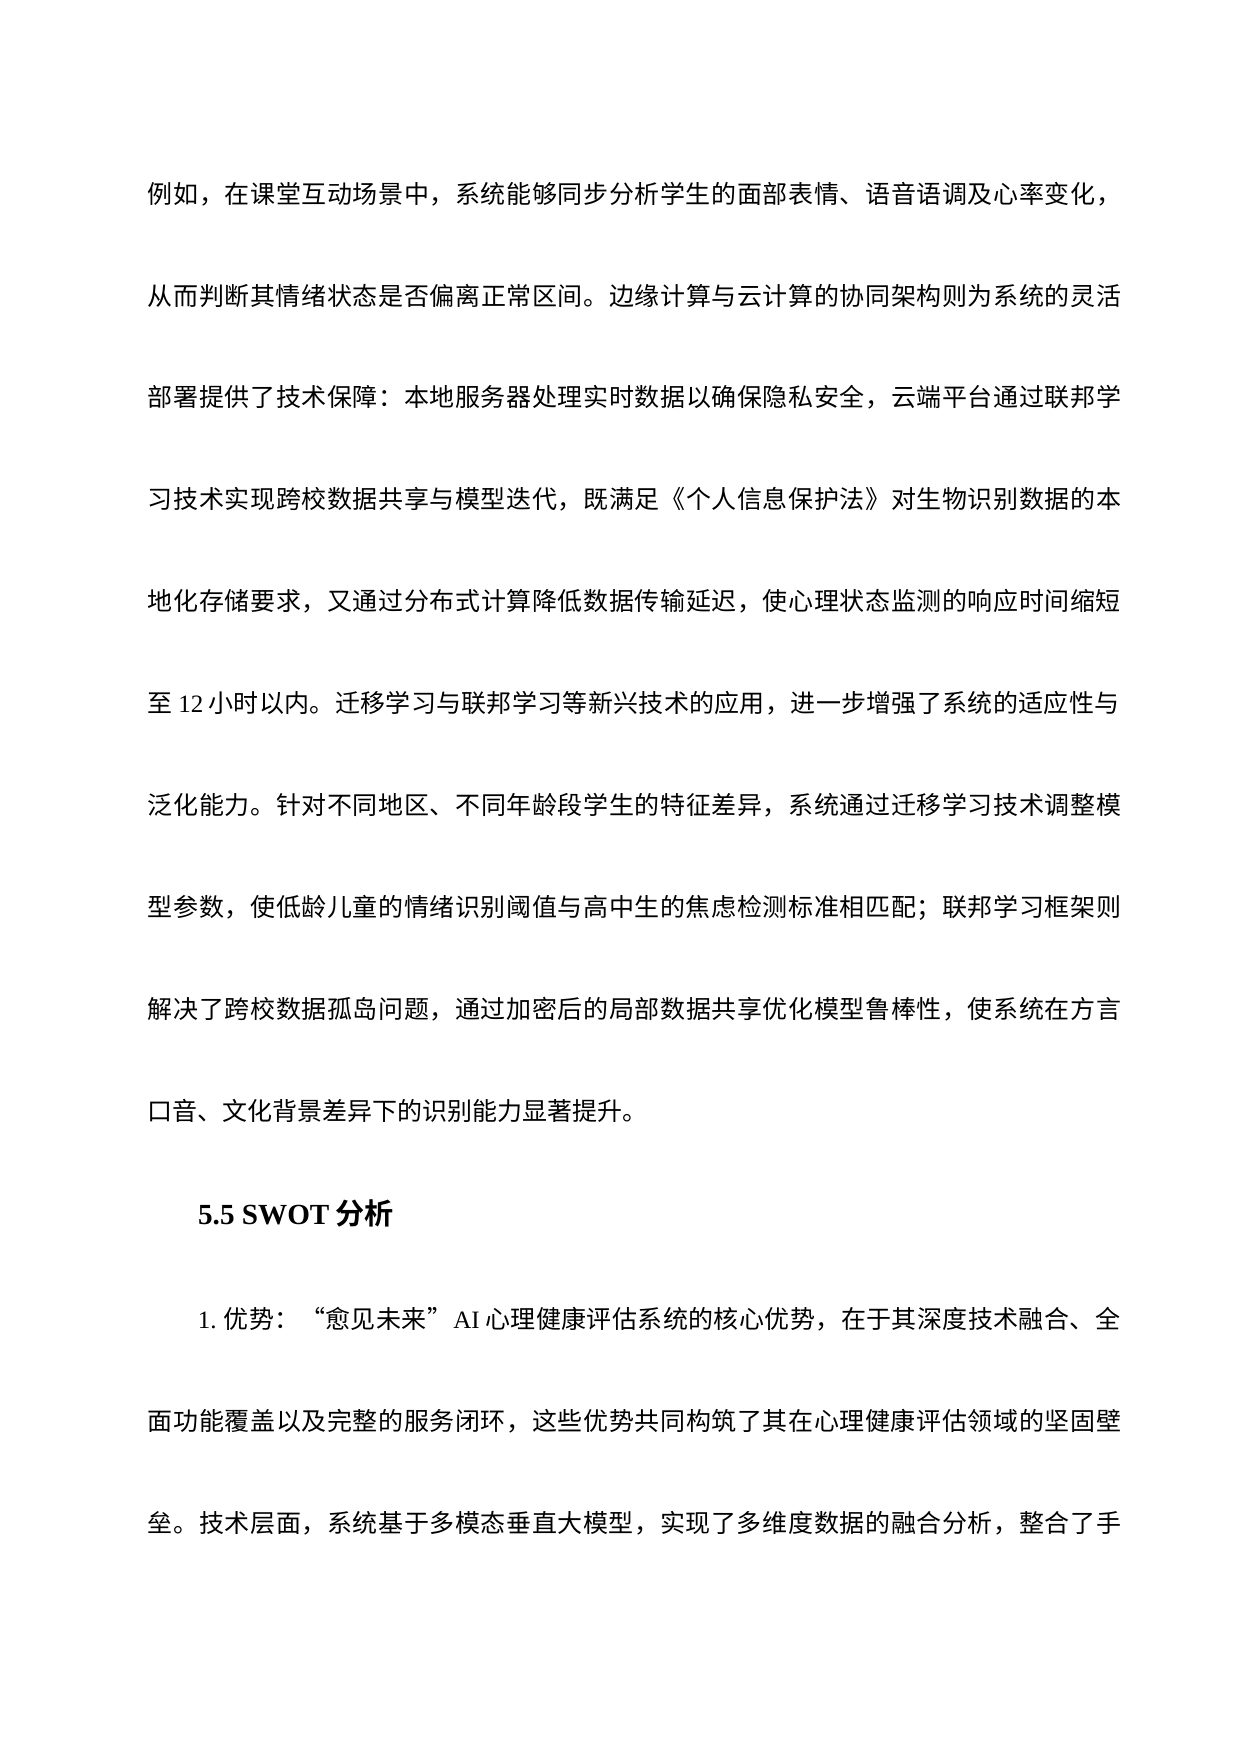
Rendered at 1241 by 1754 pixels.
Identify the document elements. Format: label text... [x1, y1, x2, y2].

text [148, 1284, 1122, 1556]
subtitle 5.5 SWOT分析 [148, 1178, 1122, 1246]
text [148, 158, 1122, 1143]
